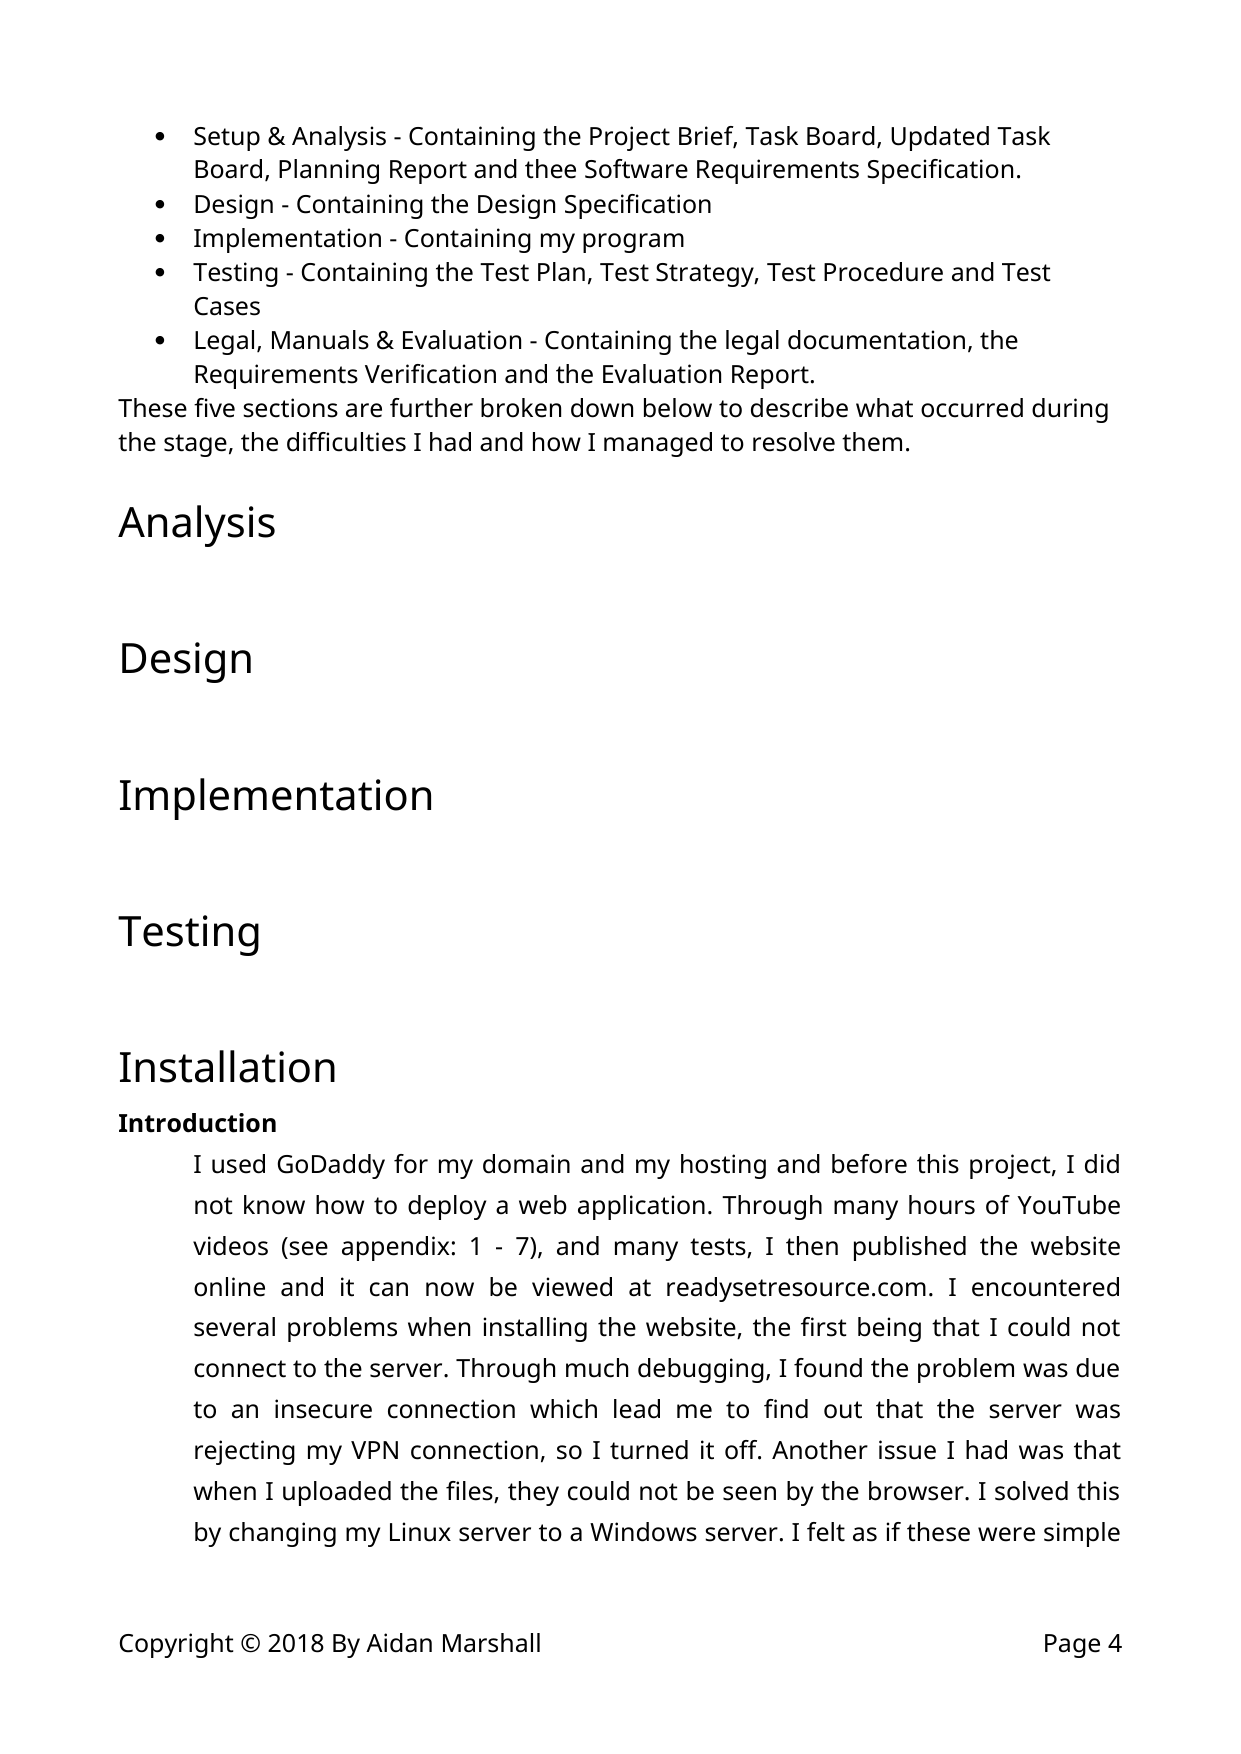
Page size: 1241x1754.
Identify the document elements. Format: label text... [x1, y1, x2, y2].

list Legal, Manuals & Evaluation - Containing the legal documentation, the Requirements Verification and the Evaluation Report. [156, 322, 1122, 391]
subtitle Testing [118, 902, 1122, 958]
list Implementation - Containing my program [156, 220, 1122, 254]
subtitle Design [118, 629, 1122, 686]
text Introduction [118, 1106, 1122, 1140]
subtitle Analysis [118, 493, 1122, 549]
subtitle Implementation [118, 765, 1122, 822]
list Setup & Analysis - Containing the Project Brief, Task Board, Updated Task Board, Planning Report and thee Software Requirements Specification. [156, 118, 1122, 186]
list Testing - Containing the Test Plan, Test Strategy, Test Procedure and Test Cases [156, 254, 1122, 322]
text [193, 1147, 1122, 1548]
text These five sections are further broken down below to describe what occurred during the stage, the difficulties I had and how I managed to resolve them. [118, 391, 1122, 459]
list Design - Containing the Design Specification [156, 186, 1122, 220]
subtitle Installation [118, 1038, 1122, 1094]
